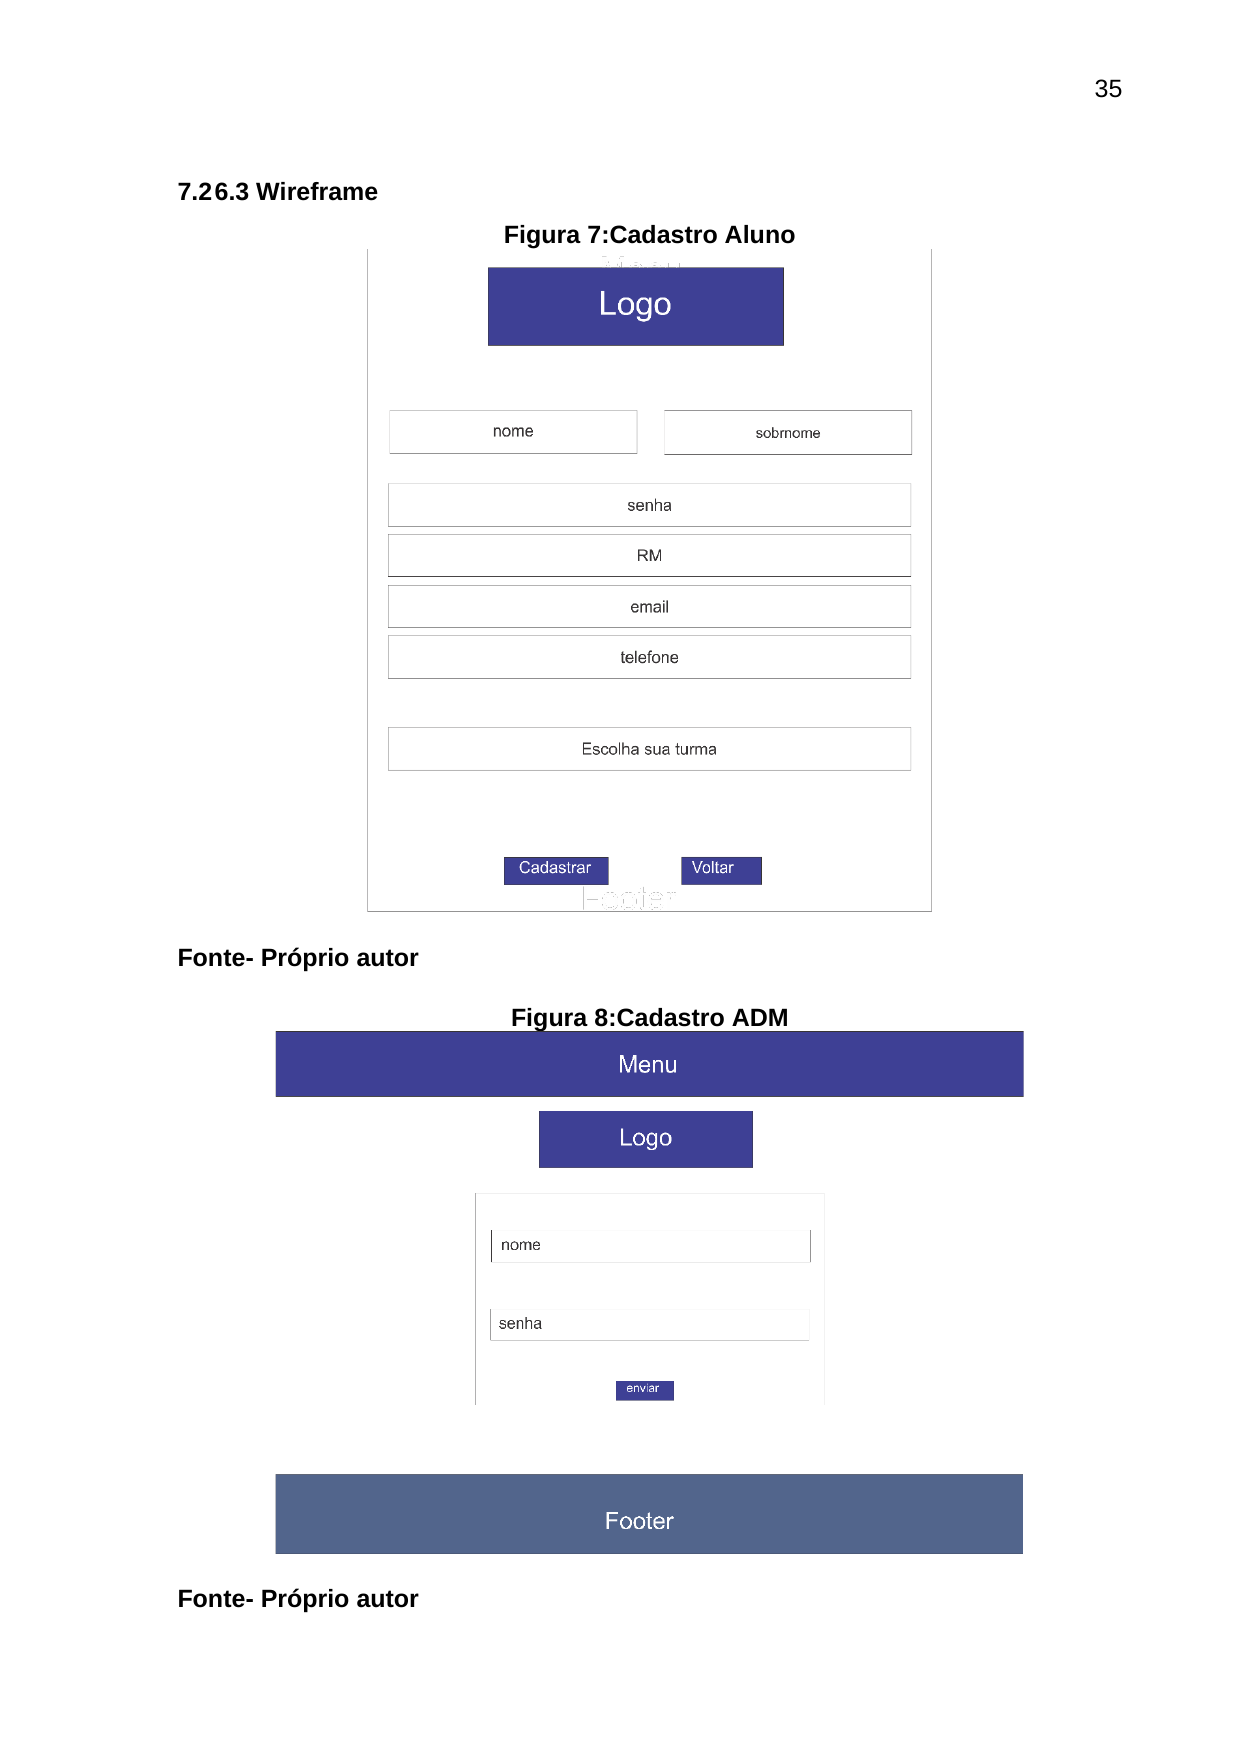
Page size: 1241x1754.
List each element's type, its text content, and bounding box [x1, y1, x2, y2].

picture [275, 1031, 1024, 1554]
subtitle 6.3 Wireframe [177, 177, 1122, 206]
picture [367, 249, 932, 912]
text Fonte- Próprio autor [177, 943, 1122, 972]
text Fonte- Próprio autor [177, 1584, 1122, 1613]
